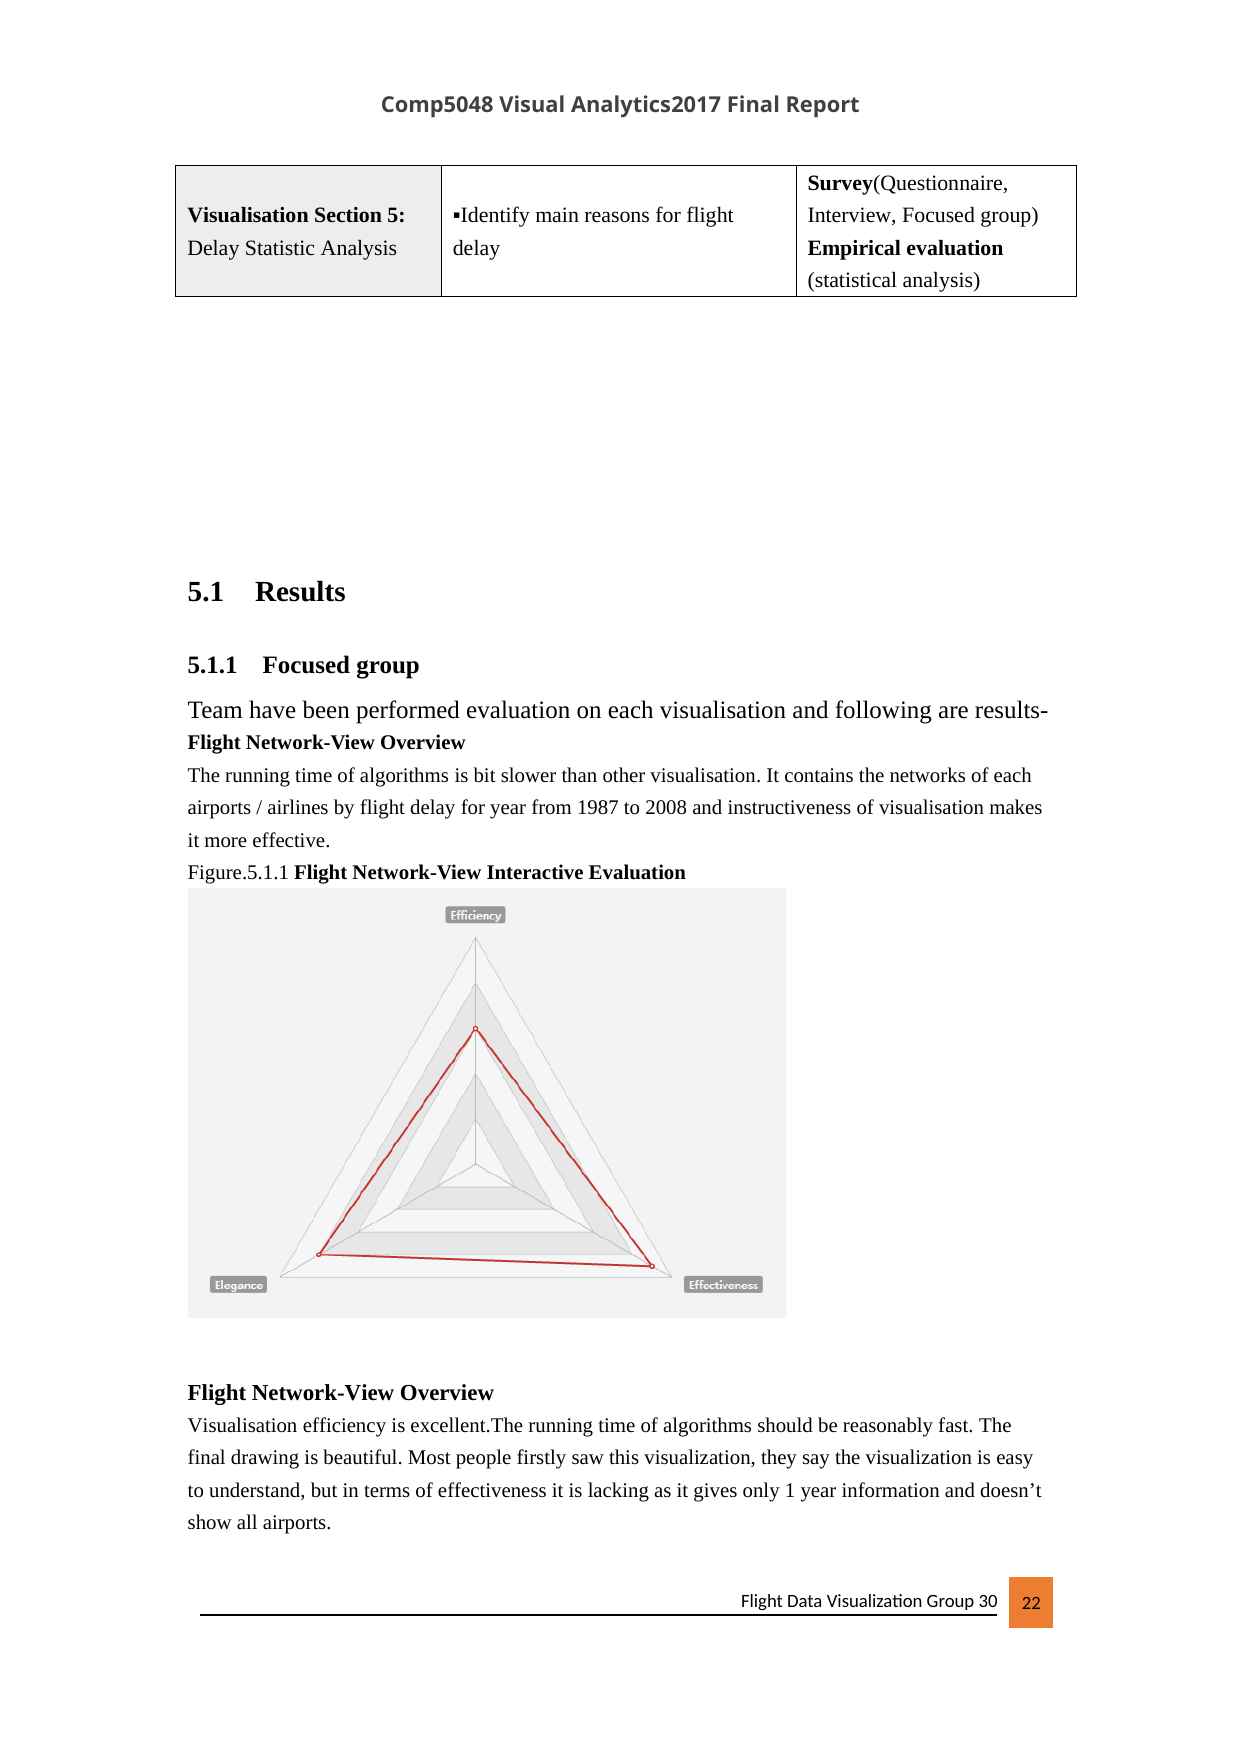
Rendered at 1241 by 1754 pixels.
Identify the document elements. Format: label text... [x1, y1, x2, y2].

text Flight Network-View Overview [187, 1376, 1053, 1408]
subtitle Results [187, 558, 1053, 623]
table_cell ▪Identify main reasons for flight delay [442, 166, 796, 296]
table_cell Survey(Questionnaire, Interview, Focused group) Empirical evaluation (statistical analysis) [797, 166, 1076, 296]
text Team have been performed evaluation on each visualisation and following are results- [187, 693, 1053, 726]
text The running time of algorithms is bit slower than other visualisation. It contains the networks of each airports / airlines by flight delay for year from 1987 to 2008 and instructiveness of visualisation makes it more effective. [187, 758, 1053, 856]
text Visualisation efficiency is excellent.The running time of algorithms should be reasonably fast. The final drawing is beautiful. Most people firstly saw this visualization, they say the visualization is easy to understand, but in terms of effectiveness it is lacking as it gives only 1 year information and doesn’t show all airports. [187, 1408, 1053, 1538]
text Figure.5.1.1 Flight Network-View Interactive Evaluation [187, 856, 1053, 888]
subtitle Focused group [187, 648, 1053, 681]
table_cell Visualisation Section 5: Delay Statistic Analysis [176, 166, 441, 296]
picture [187, 888, 787, 1318]
text Flight Network-View Overview [187, 726, 1053, 758]
